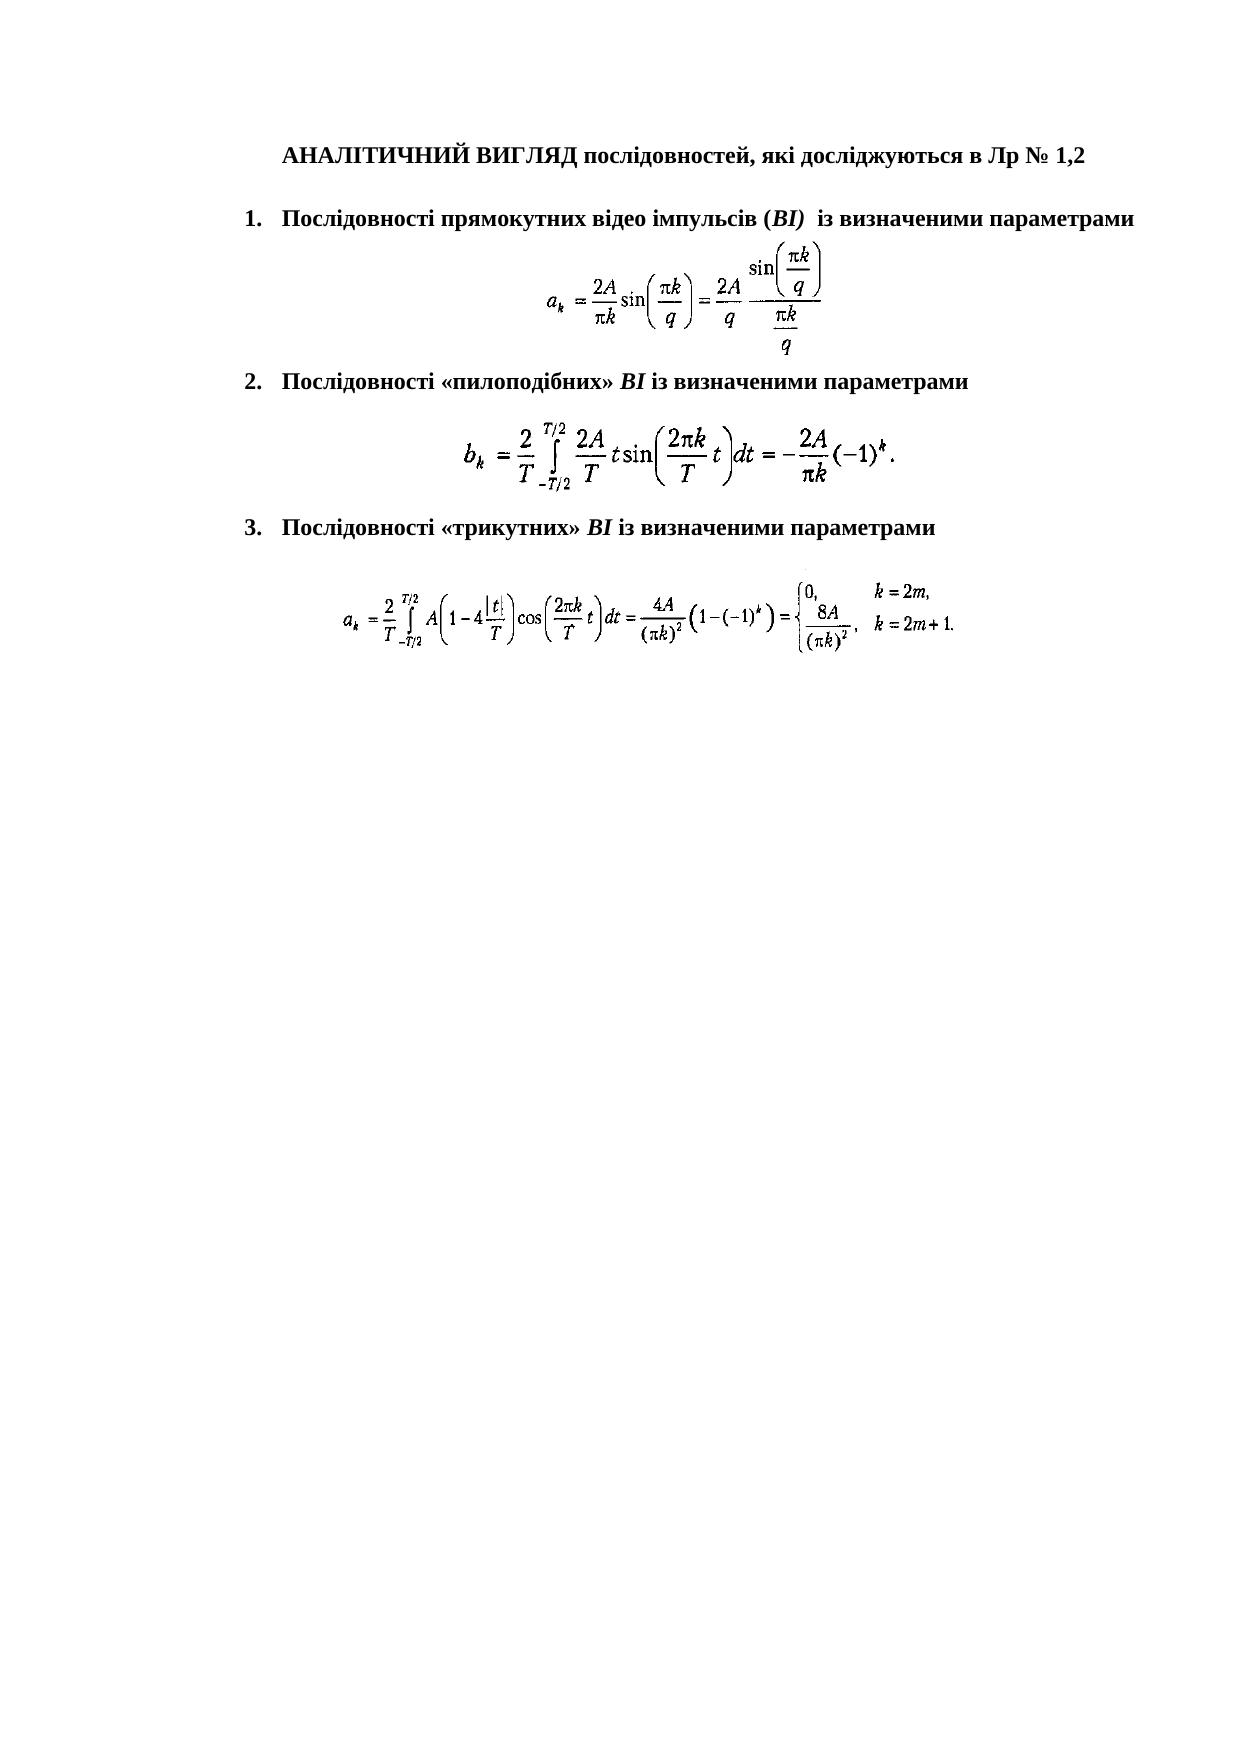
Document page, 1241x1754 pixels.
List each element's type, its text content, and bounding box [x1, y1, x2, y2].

list АНАЛІТИЧНИЙ ВИГЛЯД послідовностей, які досліджуються в Лр № 1,2 [282, 141, 1152, 169]
list Послідовності «трикутних» ВІ із визначеними параметрами [244, 513, 1152, 540]
picture [533, 236, 825, 363]
list Послідовності прямокутних відео імпульсів (ВІ) із визначеними параметрами [244, 204, 1152, 232]
picture [334, 565, 965, 661]
list Послідовності «пилоподібних» ВІ із визначеними параметрами [244, 367, 1152, 394]
picture [453, 398, 905, 509]
